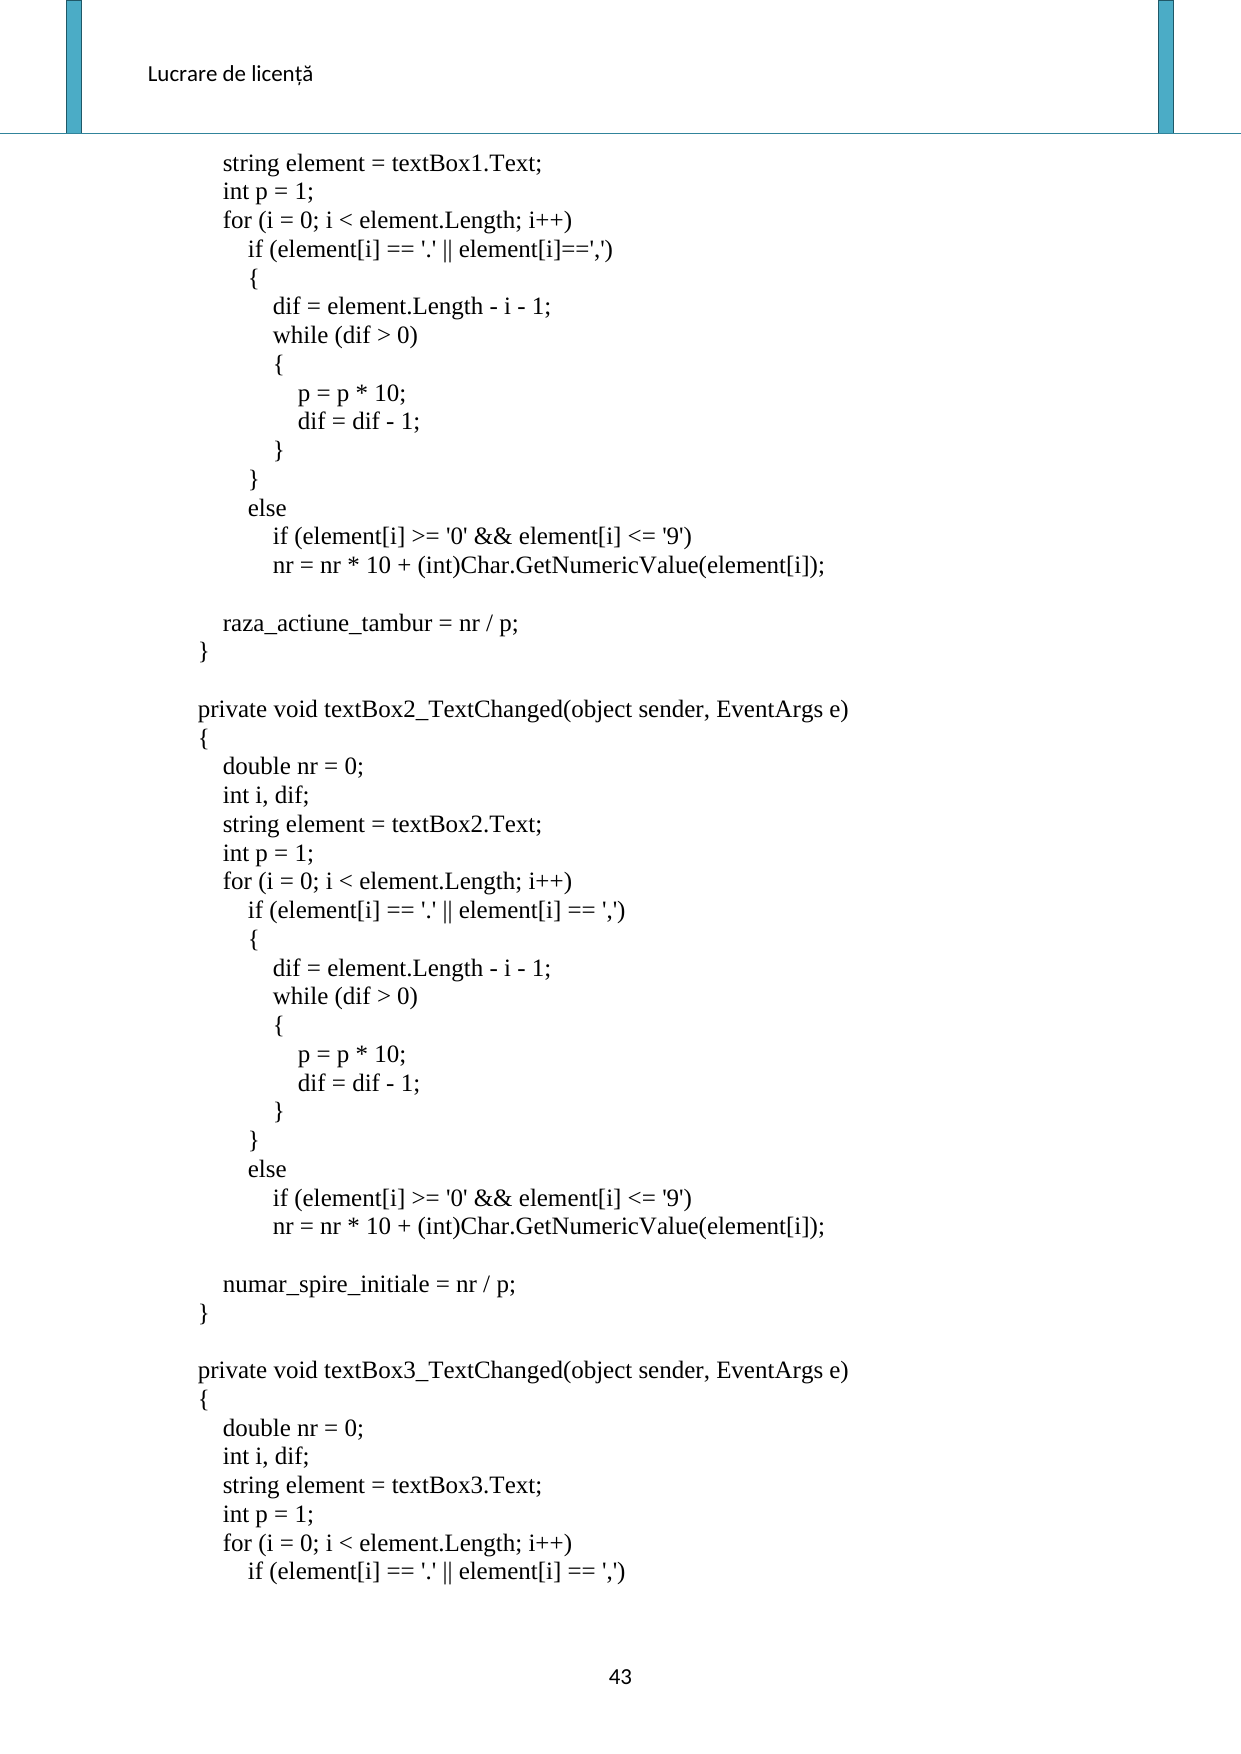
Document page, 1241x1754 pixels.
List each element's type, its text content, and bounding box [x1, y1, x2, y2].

text for (i = 0; i < element.Length; i++) [148, 1528, 1093, 1556]
text } [148, 1125, 1093, 1154]
text double nr = 0; [148, 1413, 1093, 1441]
text { [148, 723, 1093, 751]
text if (element[i] >= '0' && element[i] <= '9') [148, 1183, 1093, 1211]
text dif = dif - 1; [148, 406, 1093, 435]
text } [148, 1298, 1093, 1326]
text if (element[i] >= '0' && element[i] <= '9') [148, 521, 1093, 550]
text private void textBox2_TextChanged(object sender, EventArgs e) [148, 694, 1093, 723]
text raza_actiune_tambur = nr / p; [148, 608, 1093, 636]
text int p = 1; [148, 176, 1093, 205]
text p = p * 10; [148, 1039, 1093, 1068]
text { [148, 349, 1093, 378]
text } [148, 464, 1093, 493]
text { [148, 1010, 1093, 1039]
text string element = textBox1.Text; [148, 148, 1093, 176]
text nr = nr * 10 + (int)Char.GetNumericValue(element[i]); [148, 550, 1093, 579]
text string element = textBox2.Text; [148, 809, 1093, 838]
text if (element[i] == '.' || element[i] == ',') [148, 1556, 1093, 1585]
text if (element[i] == '.' || element[i]==',') [148, 234, 1093, 263]
text for (i = 0; i < element.Length; i++) [148, 866, 1093, 895]
text dif = dif - 1; [148, 1068, 1093, 1096]
text double nr = 0; [148, 751, 1093, 780]
text { [148, 924, 1093, 953]
text else [148, 1154, 1093, 1183]
text dif = element.Length - i - 1; [148, 953, 1093, 981]
text nr = nr * 10 + (int)Char.GetNumericValue(element[i]); [148, 1211, 1093, 1240]
text else [148, 493, 1093, 521]
text { [148, 263, 1093, 291]
text string element = textBox3.Text; [148, 1470, 1093, 1499]
text } [148, 435, 1093, 464]
text private void textBox3_TextChanged(object sender, EventArgs e) [148, 1355, 1093, 1384]
text int i, dif; [148, 1441, 1093, 1470]
text p = p * 10; [148, 378, 1093, 406]
text if (element[i] == '.' || element[i] == ',') [148, 895, 1093, 924]
text int i, dif; [148, 780, 1093, 809]
text { [148, 1384, 1093, 1413]
text } [148, 1096, 1093, 1125]
text } [148, 636, 1093, 665]
text while (dif > 0) [148, 320, 1093, 349]
text int p = 1; [148, 1499, 1093, 1528]
text numar_spire_initiale = nr / p; [148, 1269, 1093, 1298]
text while (dif > 0) [148, 981, 1093, 1010]
text int p = 1; [148, 838, 1093, 866]
text for (i = 0; i < element.Length; i++) [148, 205, 1093, 234]
text dif = element.Length - i - 1; [148, 291, 1093, 320]
